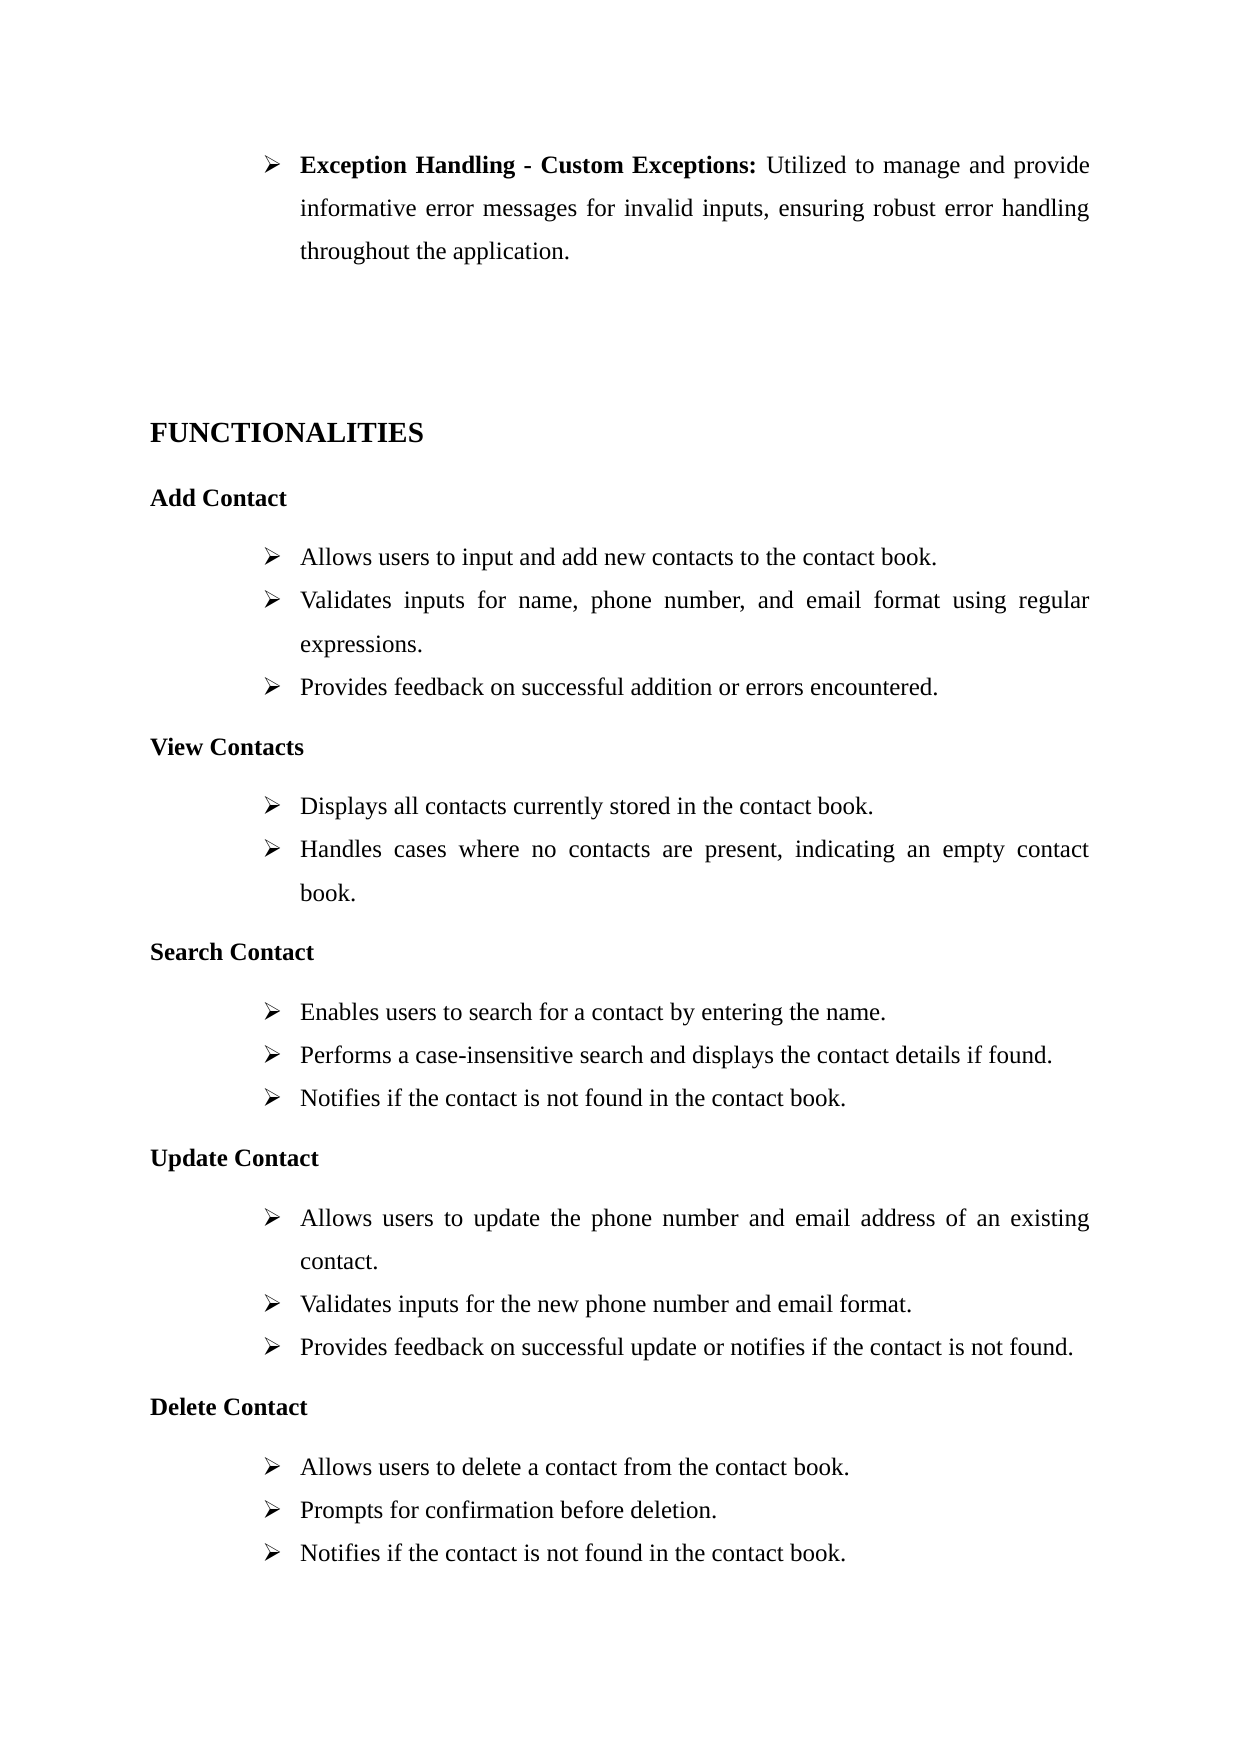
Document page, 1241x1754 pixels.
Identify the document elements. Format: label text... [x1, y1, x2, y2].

list Notifies if the contact is not found in the contact book. [262, 1538, 1090, 1567]
list Prompts for confirmation before deletion. [262, 1495, 1090, 1524]
list Notifies if the contact is not found in the contact book. [262, 1083, 1090, 1112]
list Enables users to search for a contact by entering the name. [262, 997, 1090, 1026]
list Performs a case-insensitive search and displays the contact details if found. [262, 1040, 1090, 1069]
text View Contacts [150, 732, 1090, 760]
text Search Contact [150, 937, 1090, 966]
list Handles cases where no contacts are present, indicating an empty contact book. [262, 834, 1090, 906]
list Provides feedback on successful addition or errors encountered. [262, 672, 1090, 701]
list Validates inputs for name, phone number, and email format using regular expressions. [262, 586, 1090, 657]
text Add Contact [150, 483, 1090, 511]
list Displays all contacts currently stored in the contact book. [262, 791, 1090, 820]
text Delete Contact [150, 1392, 1090, 1421]
list Validates inputs for the new phone number and email format. [262, 1289, 1090, 1318]
list Provides feedback on successful update or notifies if the contact is not found. [262, 1332, 1090, 1361]
list Allows users to delete a contact from the contact book. [262, 1452, 1090, 1481]
list Allows users to update the phone number and email address of an existing contact. [262, 1203, 1090, 1275]
list Exception Handling - Custom Exceptions: Utilized to manage and provide informative error messages for invalid inputs, ensuring robust error handling throughout the application. [262, 150, 1090, 265]
list Allows users to input and add new contacts to the contact book. [262, 542, 1090, 571]
text Update Contact [150, 1143, 1090, 1172]
text FUNCTIONALITIES [150, 416, 1090, 449]
